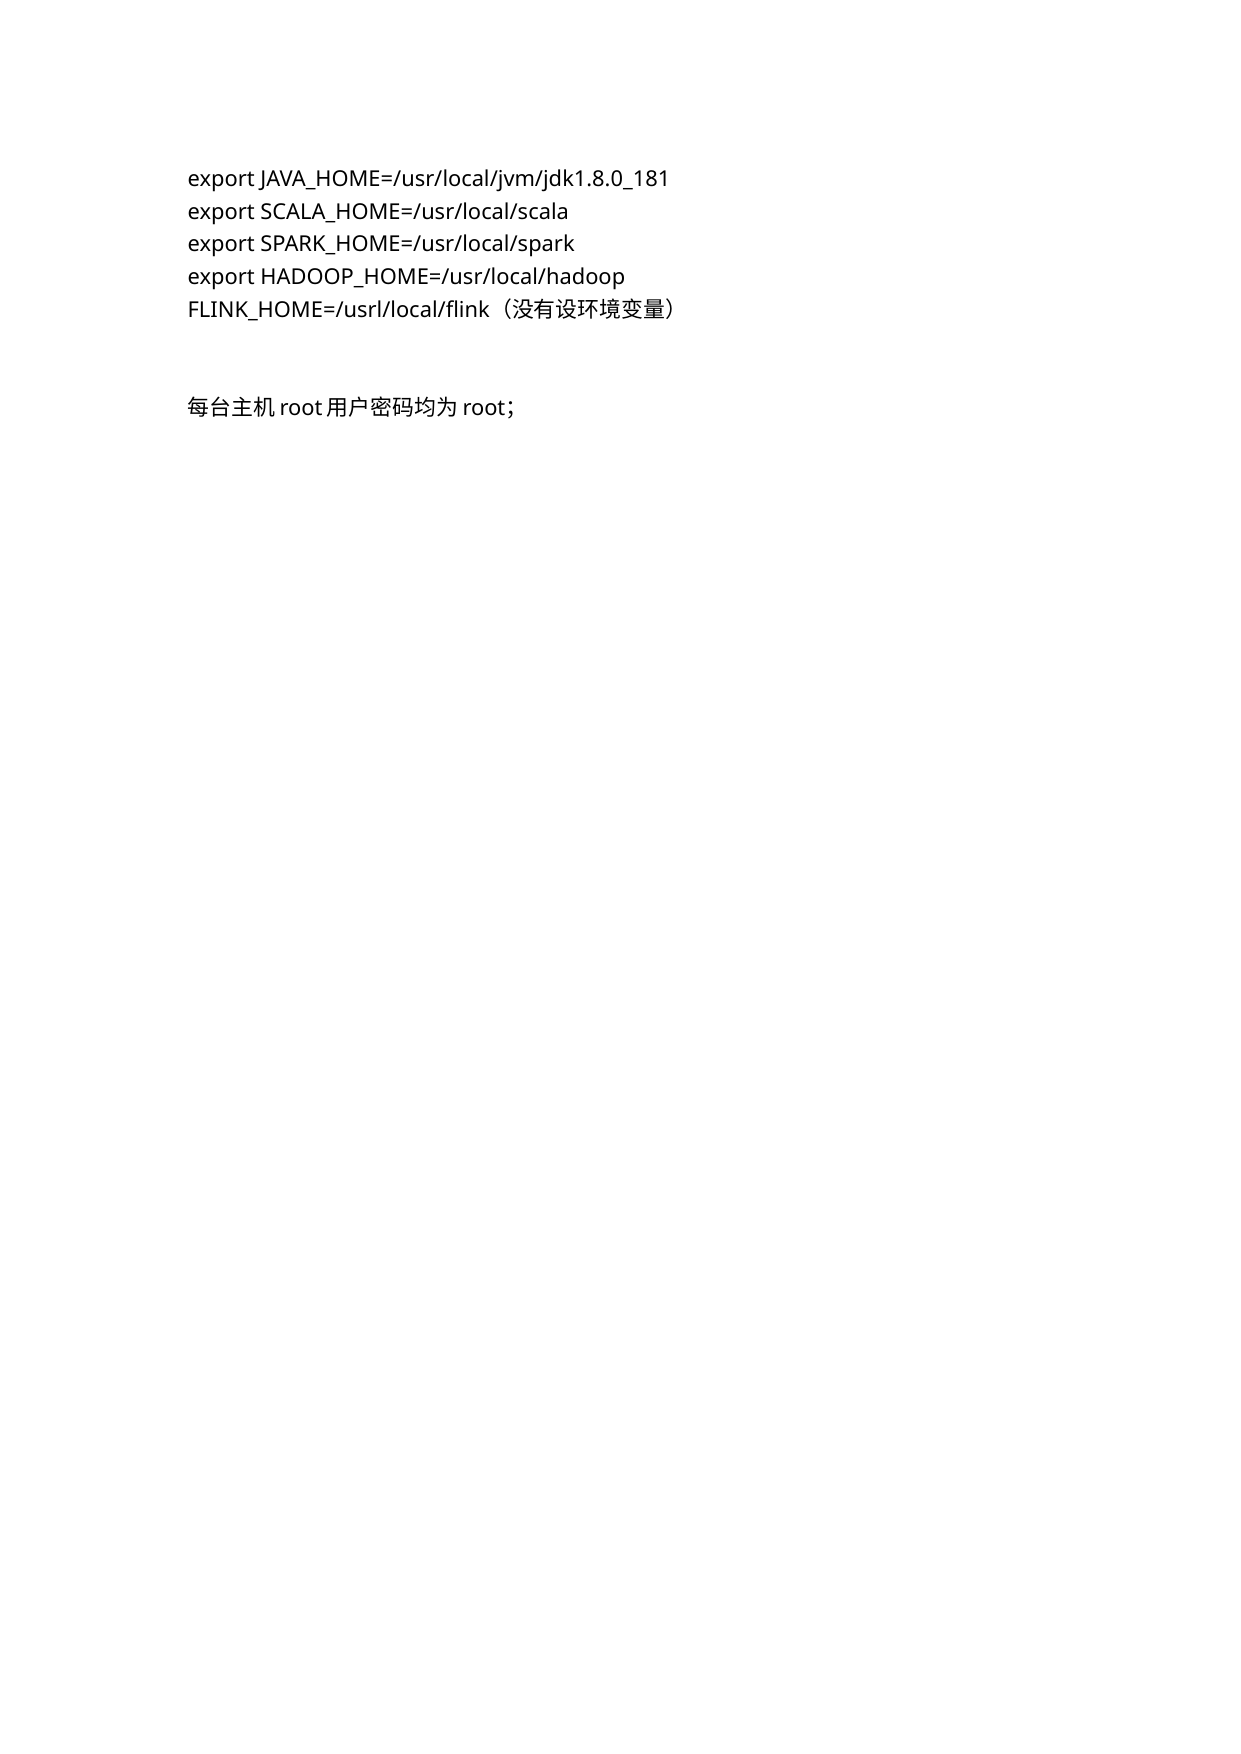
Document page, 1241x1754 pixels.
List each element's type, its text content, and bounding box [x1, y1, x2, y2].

text export JAVA_HOME=/usr/local/jvm/jdk1.8.0_181 [187, 162, 1053, 194]
text export SPARK_HOME=/usr/local/spark [187, 227, 1053, 259]
text export SCALA_HOME=/usr/local/scala [187, 194, 1053, 227]
text FLINK_HOME=/usrl/local/flink（没有设环境变量） [187, 292, 1053, 324]
text 每台主机root用户密码均为root； [187, 389, 1053, 422]
text export HADOOP_HOME=/usr/local/hadoop [187, 259, 1053, 292]
